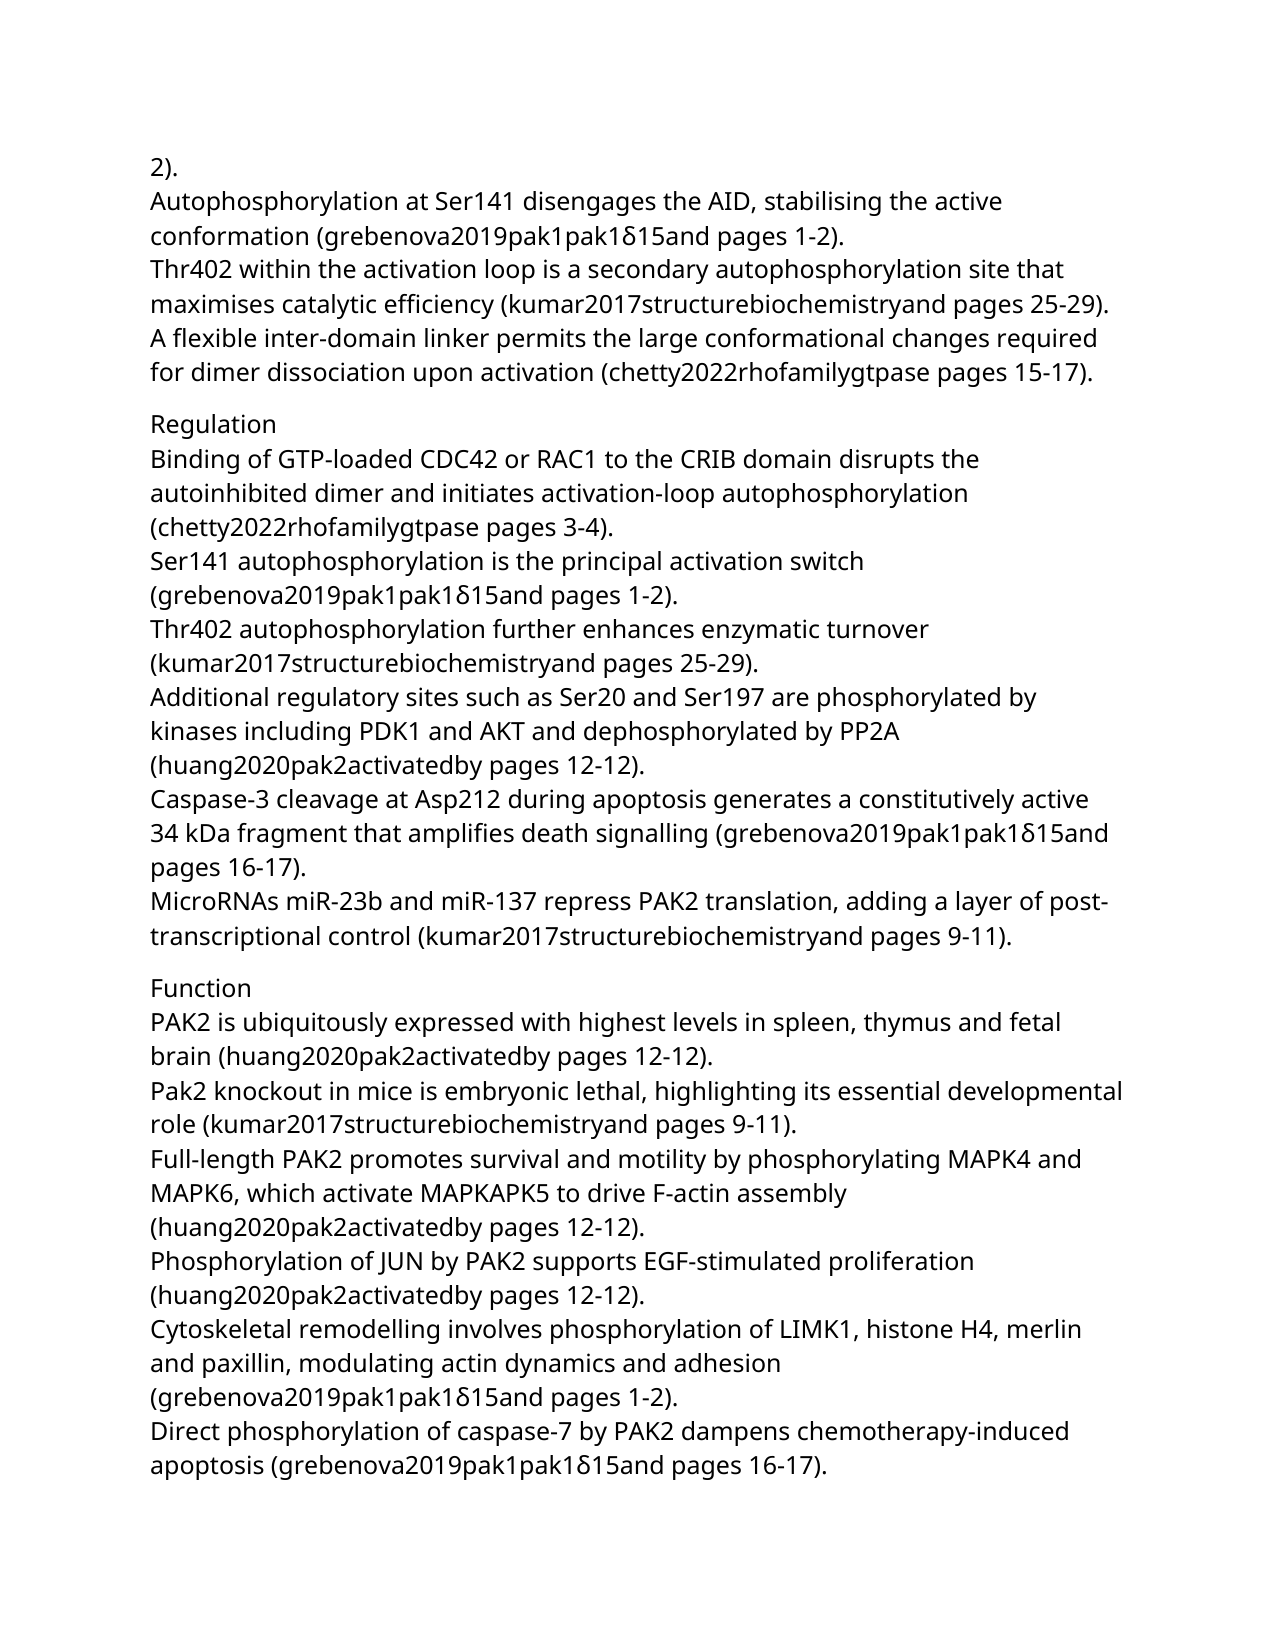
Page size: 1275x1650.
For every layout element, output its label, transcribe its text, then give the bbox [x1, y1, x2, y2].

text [150, 971, 1125, 1482]
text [150, 150, 1125, 388]
text Regulation Binding of GTP-loaded CDC42 or RAC1 to the CRIB domain disrupts the autoinhibited dimer and initiates activation-loop autophosphorylation (chetty2022rhofamilygtpase pages 3-4). Ser141 autophosphorylation is the principal activation switch (grebenova2019pak1pak1δ15and pages 1-2). Thr402 autophosphorylation further enhances enzymatic turnover (kumar2017structurebiochemistryand pages 25-29). Additional regulatory sites such as Ser20 and Ser197 are phosphorylated by kinases including PDK1 and AKT and dephosphorylated by PP2A (huang2020pak2activatedby pages 12-12). Caspase-3 cleavage at Asp212 during apoptosis generates a constitutively active 34 kDa fragment that amplifies death signalling (grebenova2019pak1pak1δ15and pages 16-17). MicroRNAs miR-23b and miR-137 repress PAK2 translation, adding a layer of post-transcriptional control (kumar2017structurebiochemistryand pages 9-11). [150, 407, 1125, 952]
